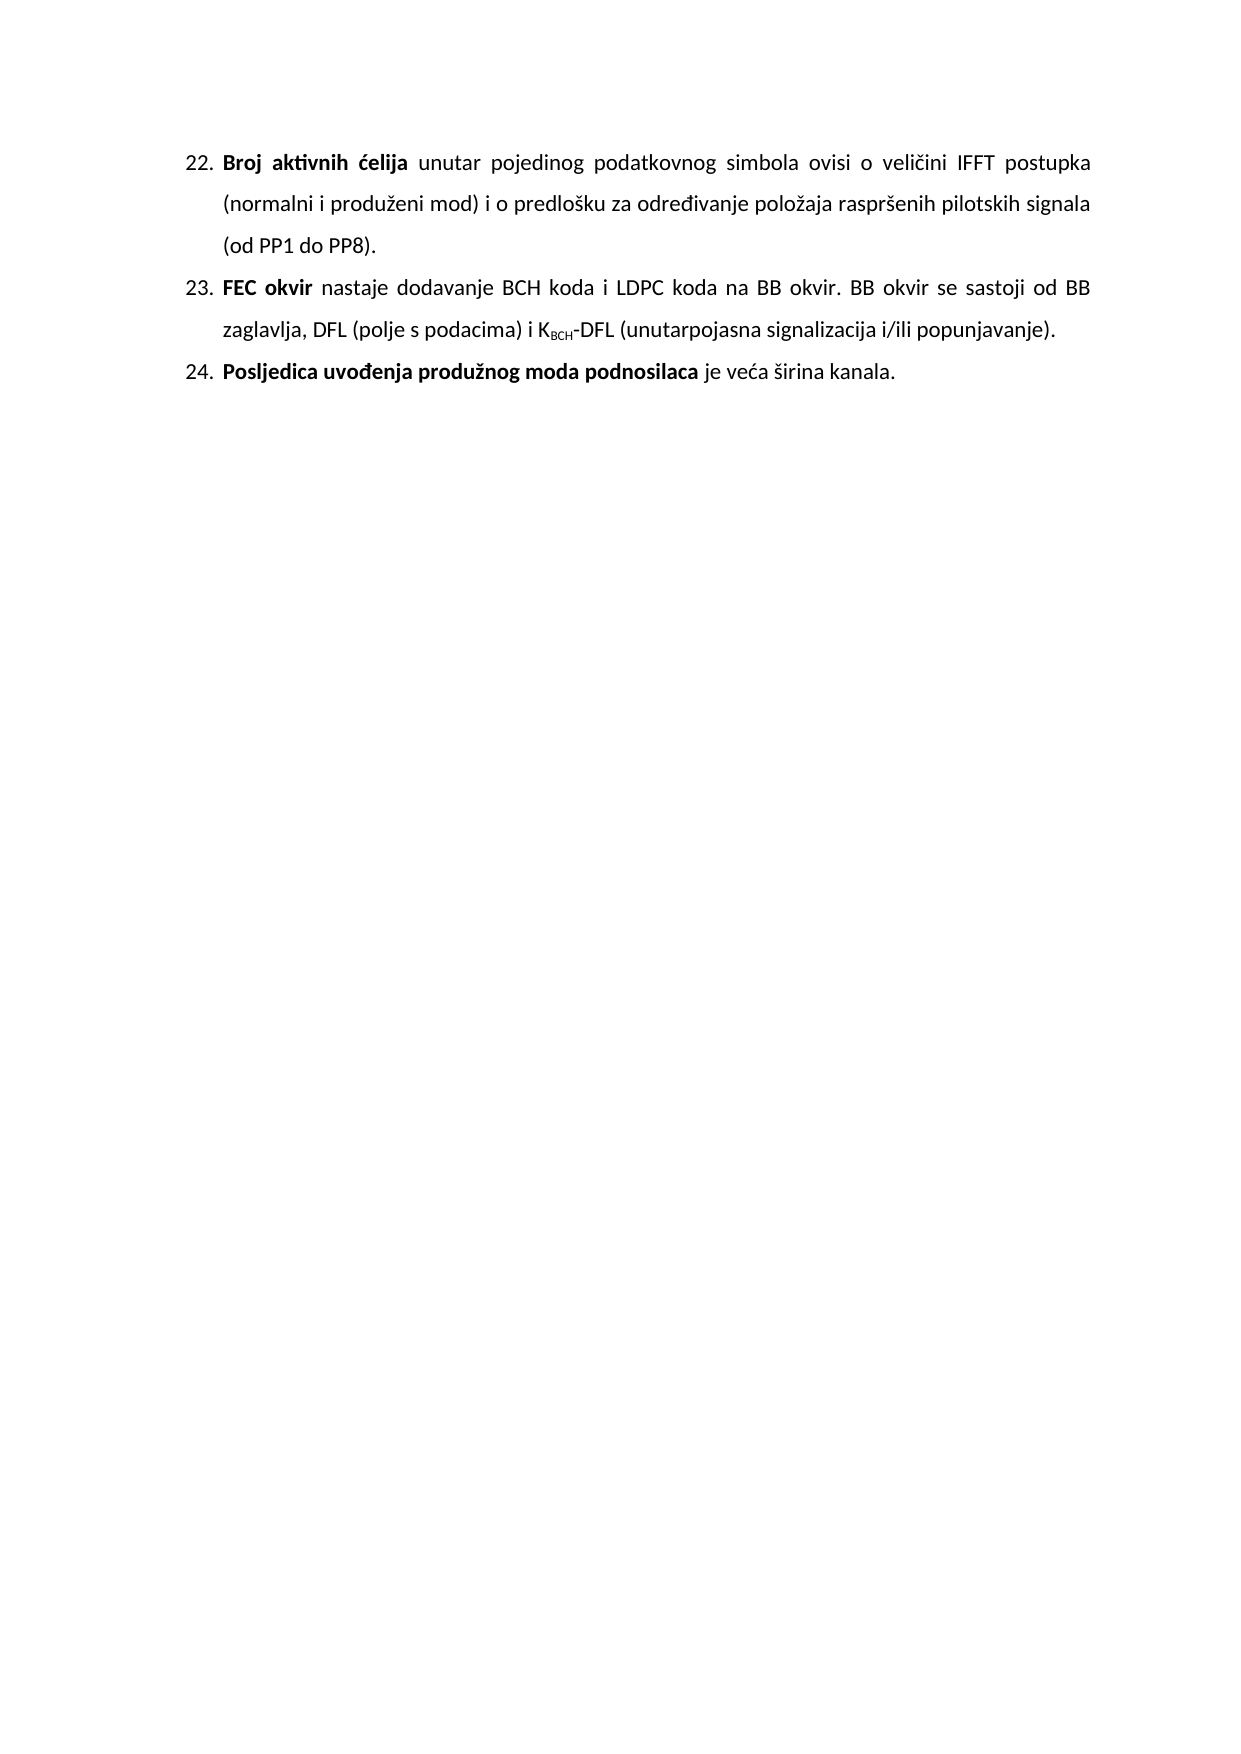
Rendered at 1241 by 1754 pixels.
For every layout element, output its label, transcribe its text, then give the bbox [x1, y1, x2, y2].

list Broj aktivnih ćelija unutar pojedinog podatkovnog simbola ovisi o veličini IFFT postupka (normalni i produženi mod) i o predlošku za određivanje položaja raspršenih pilotskih signala (od PP1 do PP8). [185, 148, 1093, 259]
list Posljedica uvođenja produžnog moda podnosilaca je veća širina kanala. [185, 357, 1093, 386]
list FEC okvir nastaje dodavanje BCH koda i LDPC koda na BB okvir. BB okvir se sastoji od BB zaglavlja, DFL (polje s podacima) i KBCH-DFL (unutarpojasna signalizacija i/ili popunjavanje). [185, 273, 1093, 343]
